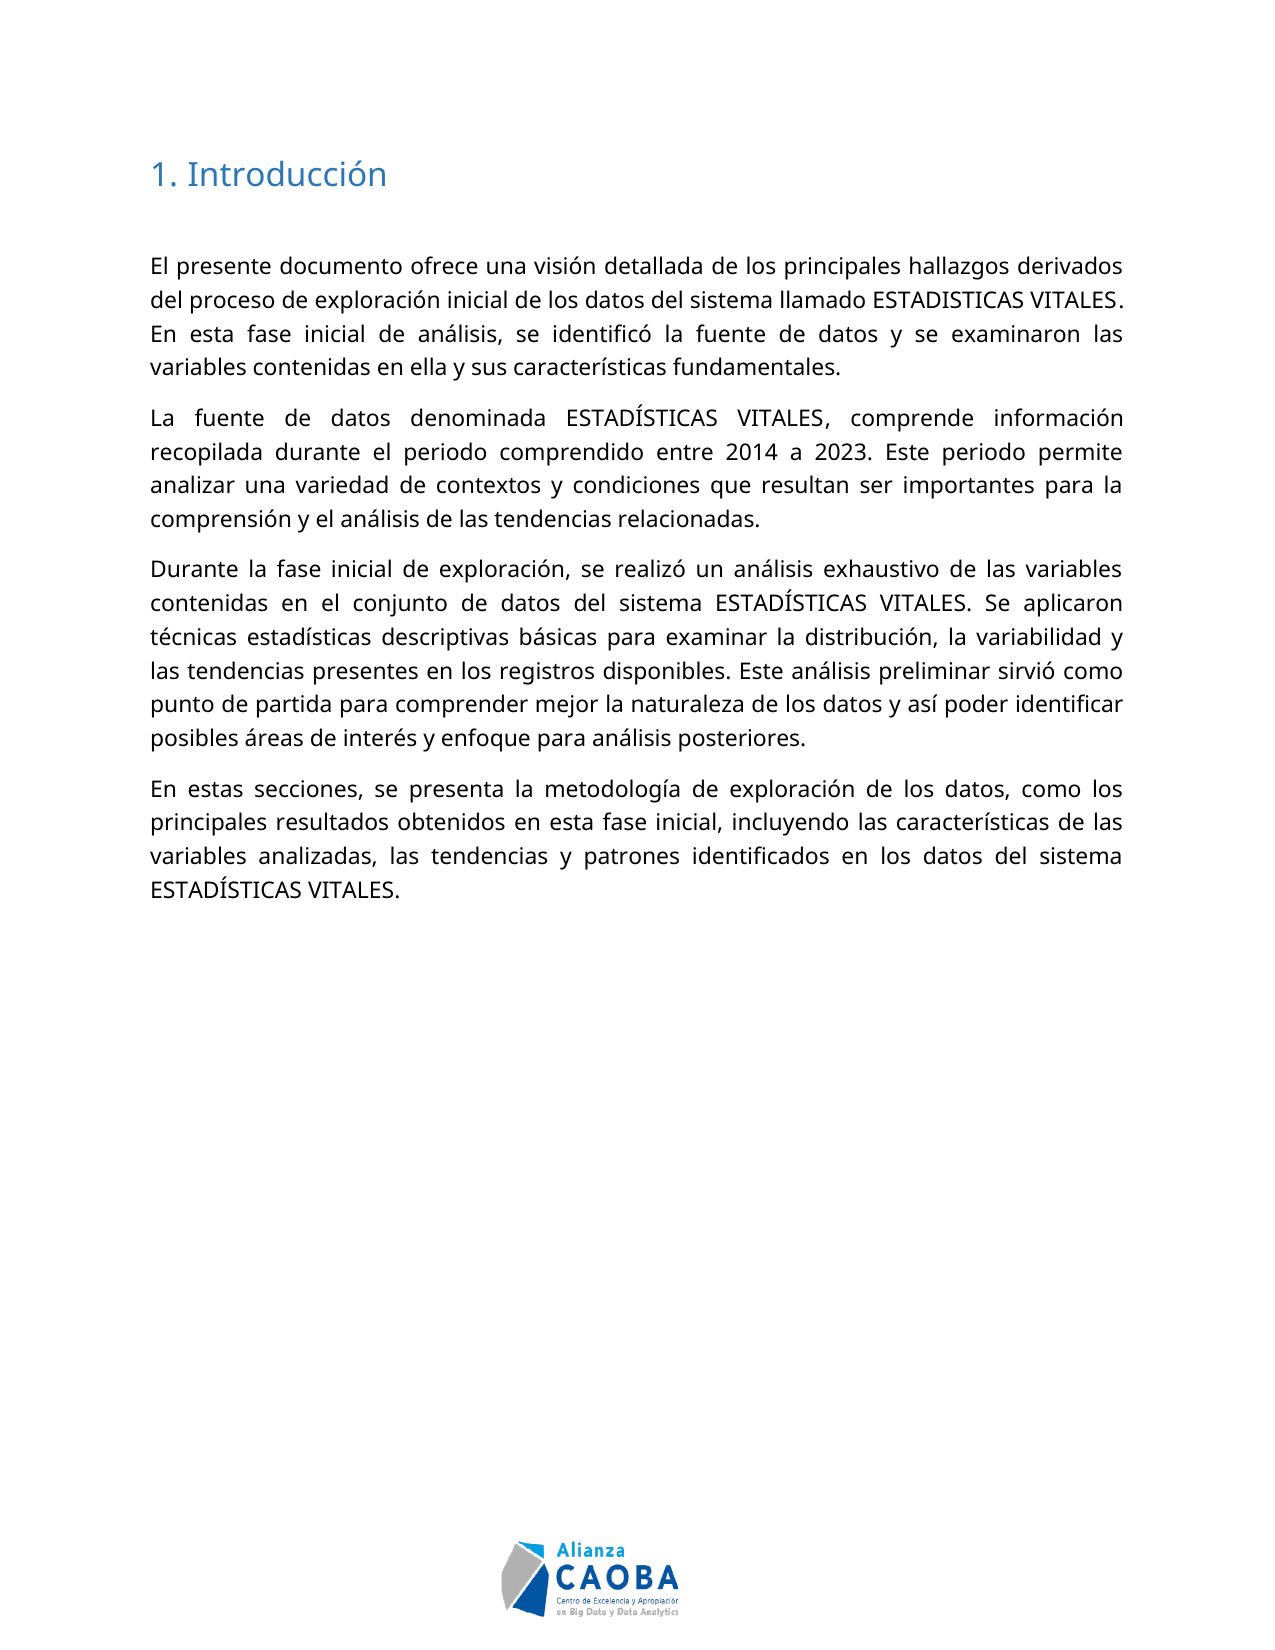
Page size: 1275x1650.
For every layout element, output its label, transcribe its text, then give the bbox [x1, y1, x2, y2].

subtitle Introducción [150, 151, 1124, 196]
text Durante la fase inicial de exploración, se realizó un análisis exhaustivo de las variables contenidas en el conjunto de datos del sistema ESTADÍSTICAS VITALES. Se aplicaron técnicas estadísticas descriptivas básicas para examinar la distribución, la variabilidad y las tendencias presentes en los registros disponibles. Este análisis preliminar sirvió como punto de partida para comprender mejor la naturaleza de los datos y así poder identificar posibles áreas de interés y enfoque para análisis posteriores. [150, 553, 1124, 753]
text El presente documento ofrece una visión detallada de los principales hallazgos derivados del proceso de exploración inicial de los datos del sistema llamado ESTADISTICAS VITALES. En esta fase inicial de análisis, se identificó la fuente de datos y se examinaron las variables contenidas en ella y sus características fundamentales. [150, 250, 1124, 382]
text La fuente de datos denominada ESTADÍSTICAS VITALES, comprende información recopilada durante el periodo comprendido entre 2014 a 2023. Este periodo permite analizar una variedad de contextos y condiciones que resultan ser importantes para la comprensión y el análisis de las tendencias relacionadas. [150, 402, 1124, 534]
text En estas secciones, se presenta la metodología de exploración de los datos, como los principales resultados obtenidos en esta fase inicial, incluyendo las características de las variables analizadas, las tendencias y patrones identificados en los datos del sistema ESTADÍSTICAS VITALES. [150, 772, 1124, 905]
picture [501, 1540, 679, 1617]
